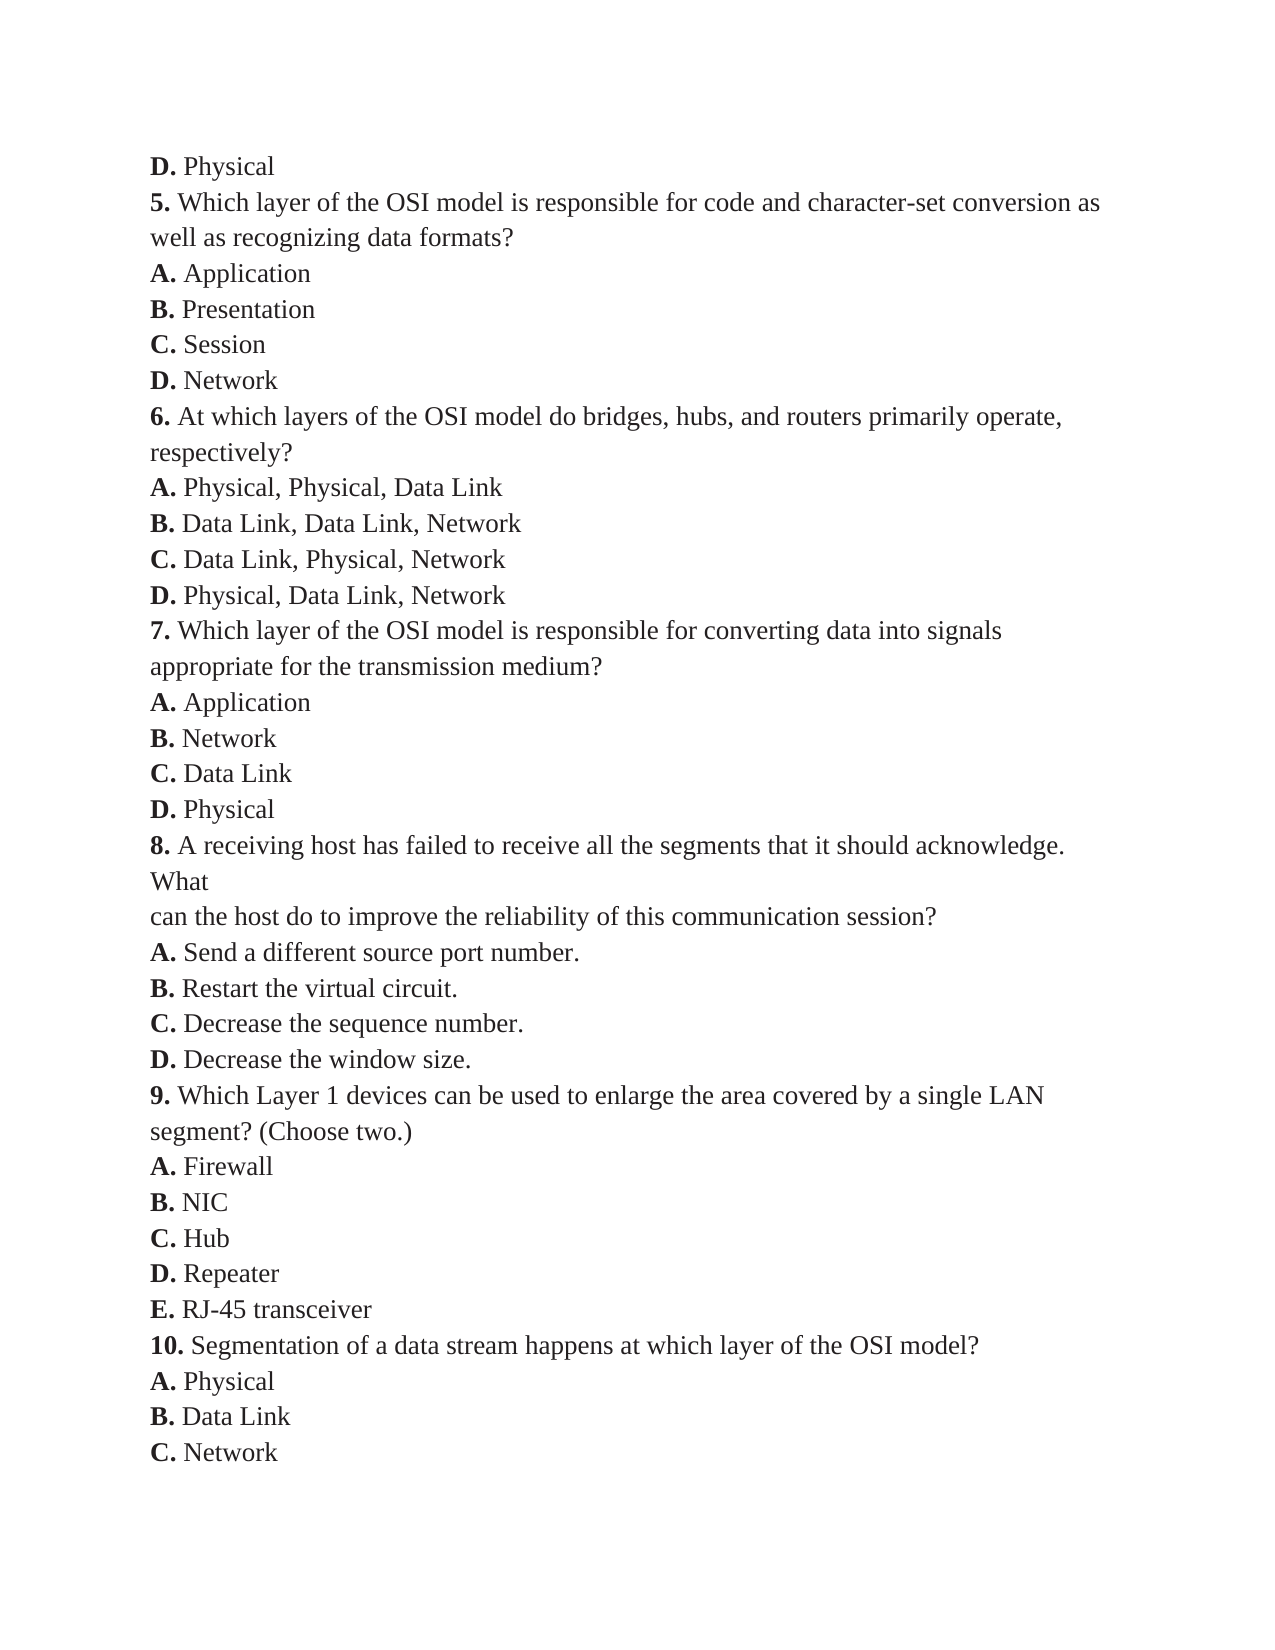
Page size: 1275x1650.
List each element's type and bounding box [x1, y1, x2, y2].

text [150, 150, 1125, 1467]
